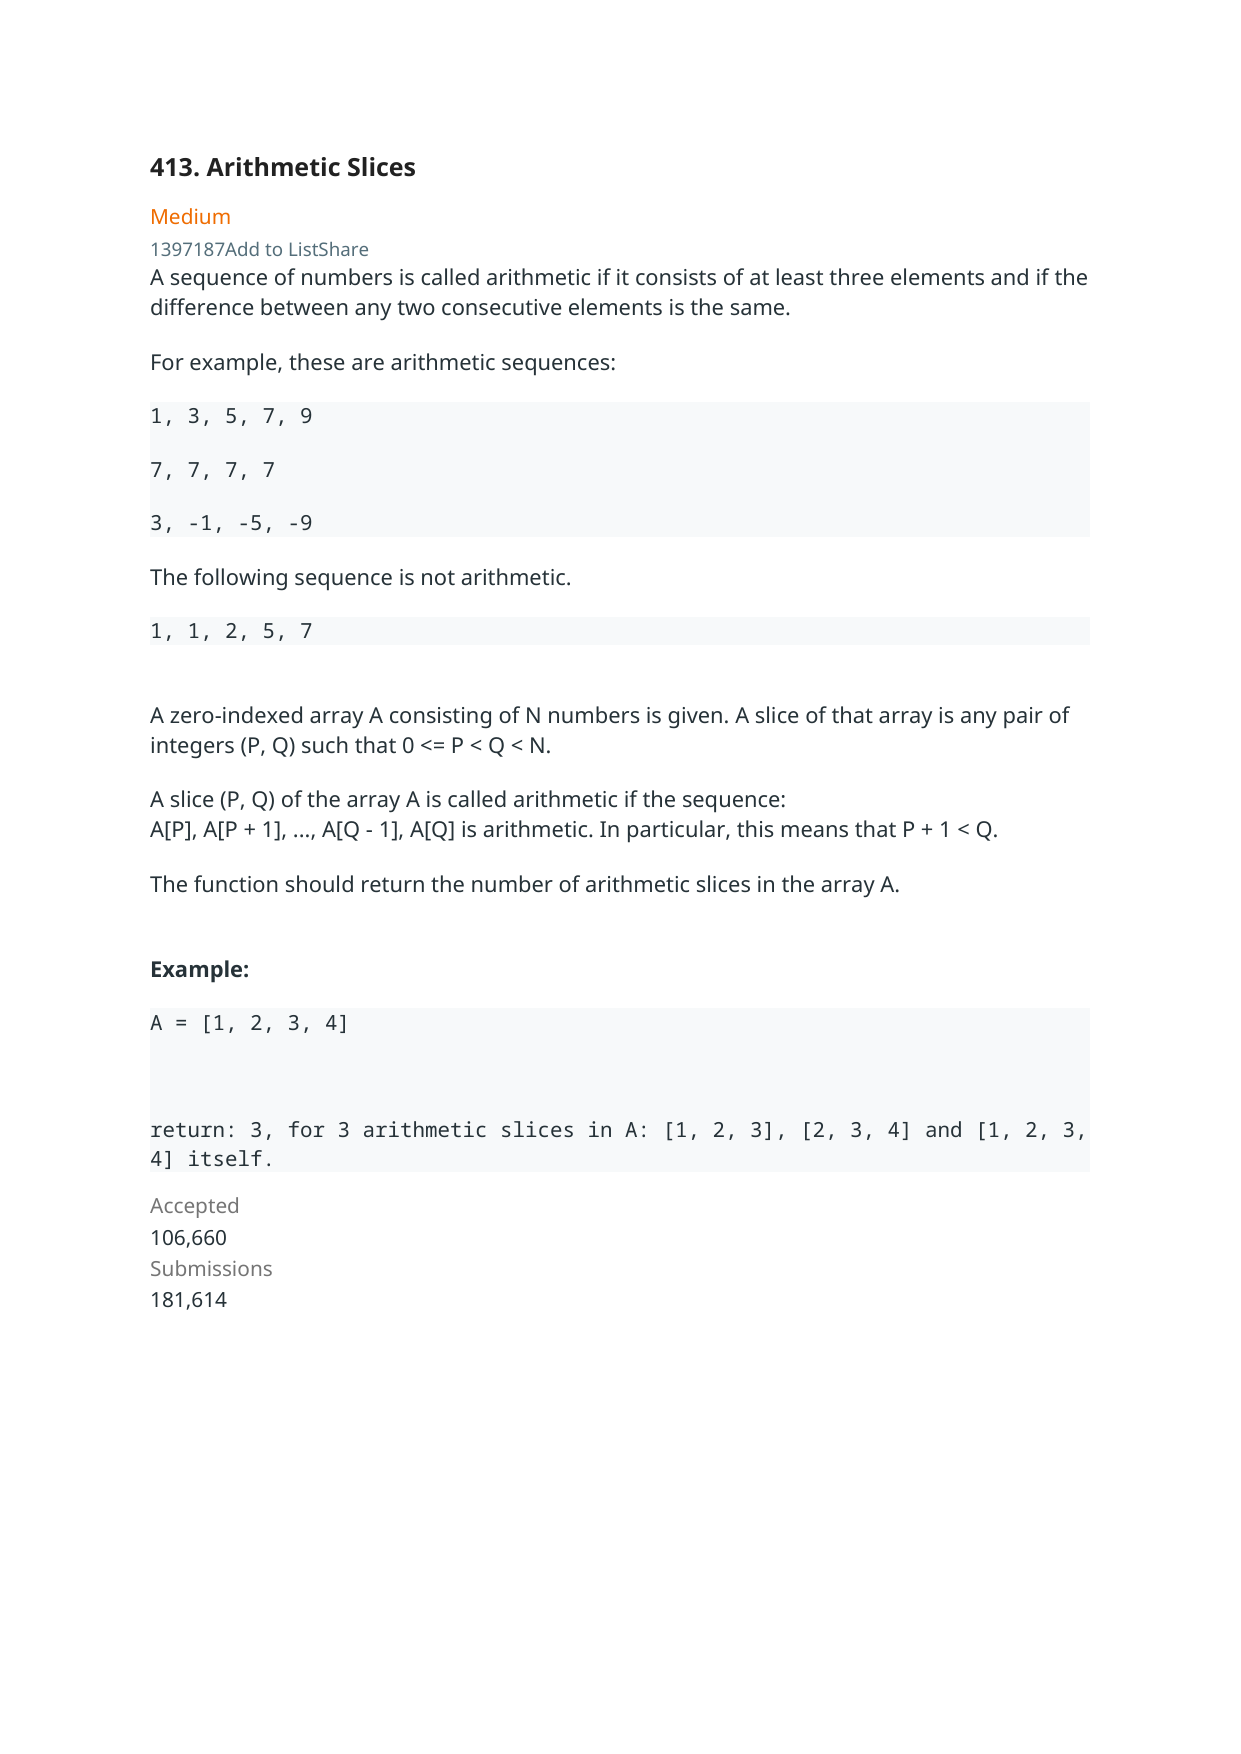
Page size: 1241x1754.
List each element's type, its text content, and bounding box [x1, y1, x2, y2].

text The following sequence is not arithmetic. [150, 562, 1090, 592]
text A zero-indexed array A consisting of N numbers is given. A slice of that array is any pair of integers (P, Q) such that 0 <= P < Q < N. [150, 700, 1090, 759]
text A sequence of numbers is called arithmetic if it consists of at least three elements and if the difference between any two consecutive elements is the same. [150, 262, 1090, 322]
text 7, 7, 7, 7 [150, 455, 1090, 483]
text A = [1, 2, 3, 4] [150, 1008, 1090, 1037]
text 181,614 [150, 1283, 1090, 1314]
text A slice (P, Q) of the array A is called arithmetic if the sequence: A[P], A[P + 1], ..., A[Q - 1], A[Q] is arithmetic. In particular, this means that P + 1 < Q. [150, 784, 1090, 844]
text 413. Arithmetic Slices [150, 150, 1090, 184]
text 1, 3, 5, 7, 9 [150, 402, 1090, 430]
text return: 3, for 3 arithmetic slices in A: [1, 2, 3], [2, 3, 4] and [1, 2, 3, 4] itself. [150, 1115, 1090, 1172]
text Example: [150, 954, 1090, 983]
text Accepted [150, 1189, 1090, 1220]
text Submissions [150, 1251, 1090, 1283]
text The function should return the number of arithmetic slices in the array A. [150, 869, 1090, 899]
text For example, these are arithmetic sequences: [150, 347, 1090, 377]
text 106,660 [150, 1220, 1090, 1251]
text 1397187Add to ListShare [150, 231, 1090, 262]
text 3, -1, -5, -9 [150, 508, 1090, 537]
text Medium [150, 200, 1090, 231]
text 1, 1, 2, 5, 7 [150, 617, 1090, 645]
